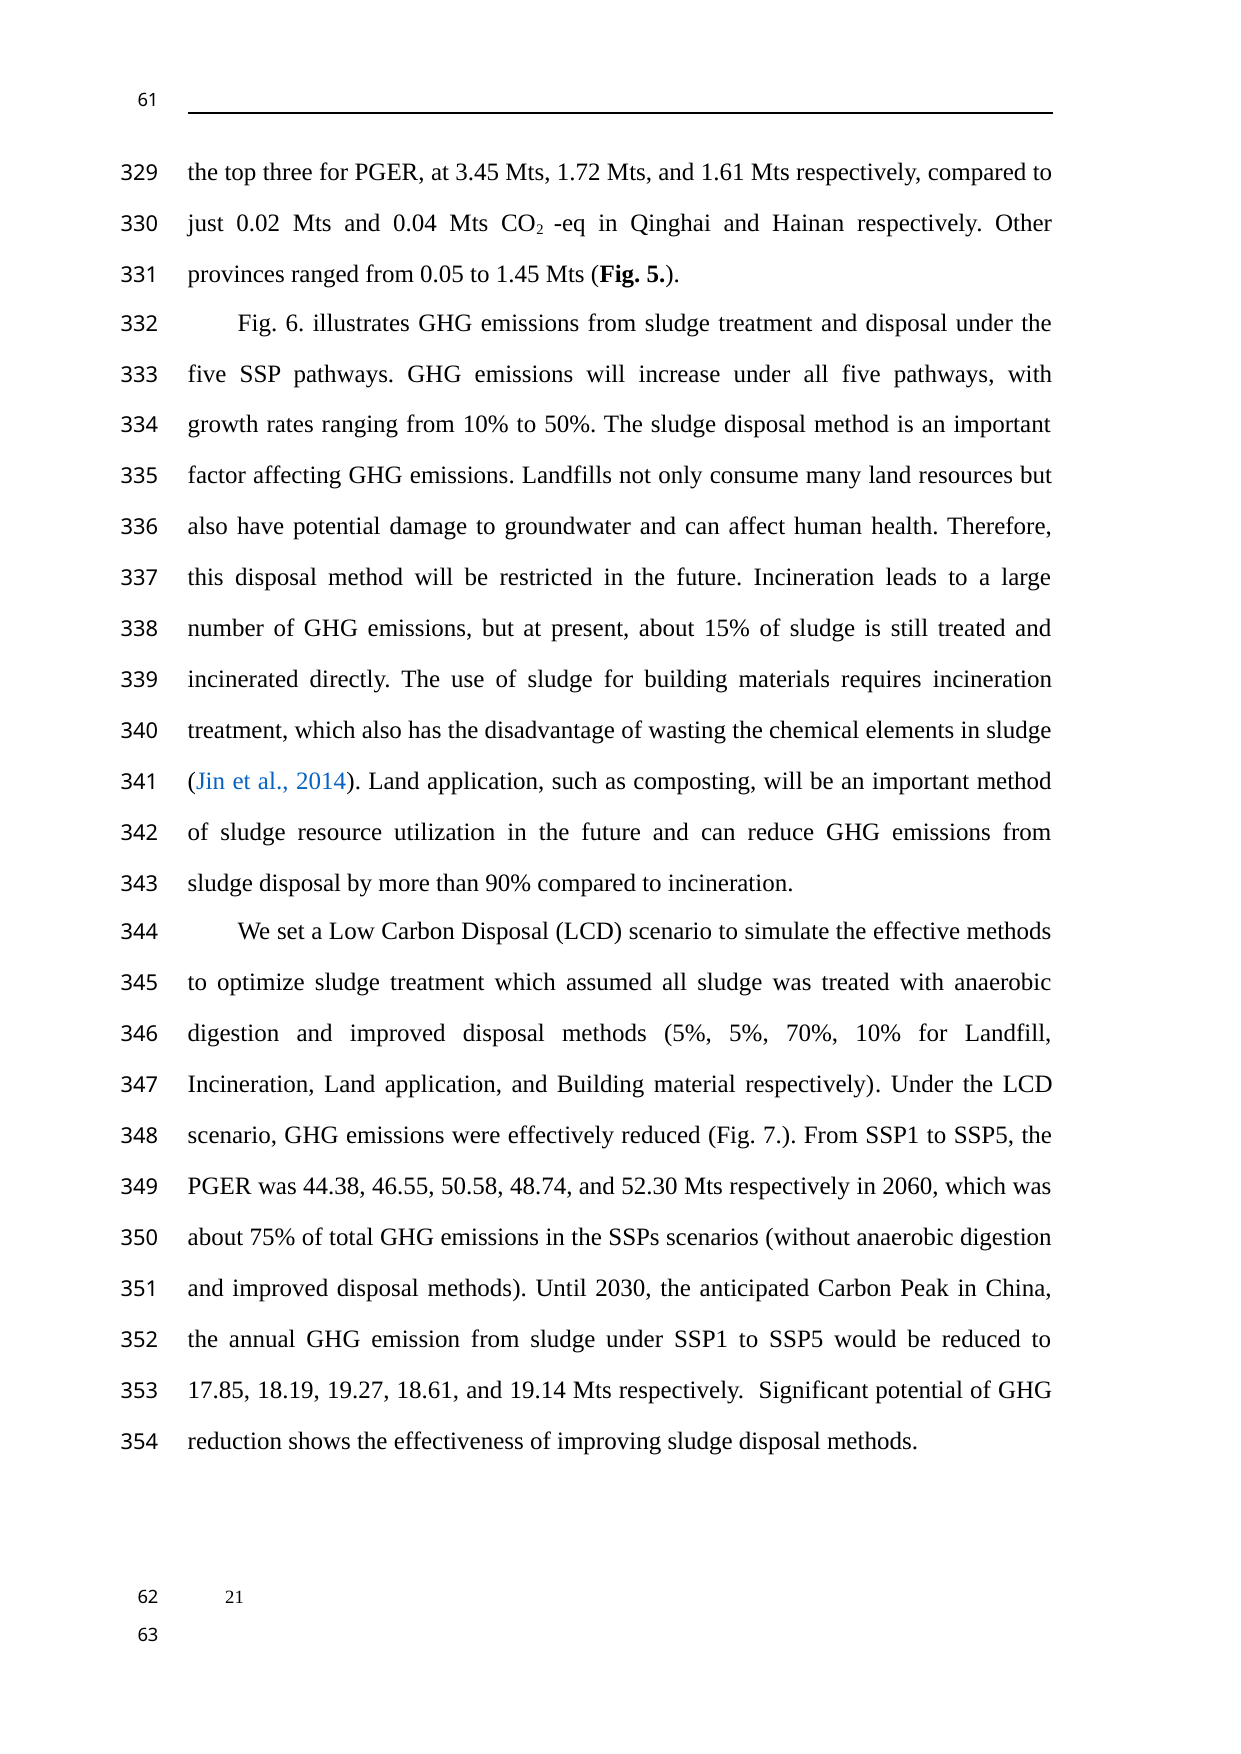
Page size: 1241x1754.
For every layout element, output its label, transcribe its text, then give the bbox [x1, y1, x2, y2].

text We set a Low Carbon Disposal (LCD) scenario to simulate the effective methods to optimize sludge treatment which assumed all sludge was treated with anaerobic digestion and improved disposal methods (5%, 5%, 70%, 10% for Landfill, Incineration, Land application, and Building material respectively). Under the LCD scenario, GHG emissions were effectively reduced (Fig. 7.). From SSP1 to SSP5, the PGER was 44.38, 46.55, 50.58, 48.74, and 52.30 Mts respectively in 2060, which was about 75% of total GHG emissions in the SSPs scenarios (without anaerobic digestion and improved disposal methods). Until 2030, the anticipated Carbon Peak in China, the annual GHG emission from sludge under SSP1 to SSP5 would be reduced to 17.85, 18.19, 19.27, 18.61, and 19.14 Mts respectively. Significant potential of GHG reduction shows the effectiveness of improving sludge disposal methods. [187, 914, 1053, 979]
text In 2017, 29.67 Mts CO2 -eq would be released from sludge if they were treated without Anaerobic Digestion (AD), a contribution of 0.3% to total GHG emissions in China (Fig. 5.). Landfill, incineration, land application, and building material generated 9.68 Mts, 10.57 Mts, 1.25 Mts, and 8.17 Mts CO2 -eq respectively. 9.67 Mts CO2 -eq would be released from sludge disposal if they were generated with AD, and the other four disposal methods would generate 2.76 Mts, 7.23 Mts, 0.86 Mts, and 1.18 Mts respectively. The total potential of greenhouse gas emission reduction (PGER) can reach up to 17.64 Mt CO2 -eq, 6.92 Mts, 3.34 Mts, 0.39 Mts and 6.99 Mts from the respective disposal methods. AD contributes 59.5% GHG reduction from sludge treatment. At the provincial level, Guangdong, Zhejiang, and Jiangsu ranked in the top three for PGER, at 3.45 Mts, 1.72 Mts, and 1.61 Mts respectively, compared to just 0.02 Mts and 0.04 Mts CO2 -eq in Qinghai and Hainan respectively. Other provinces ranged from 0.05 to 1.45 Mts (Fig. 5.). [187, 170, 1053, 291]
text Fig. 6. illustrates GHG emissions from sludge treatment and disposal under the five SSP pathways. GHG emissions will increase under all five pathways, with growth rates ranging from 10% to 50%. The sludge disposal method is an important factor affecting GHG emissions. Landfills not only consume many land resources but also have potential damage to groundwater and can affect human health. Therefore, this disposal method will be restricted in the future. Incineration leads to a large number of GHG emissions, but at present, about 15% of sludge is still treated and incinerated directly. The use of sludge for building materials requires incineration treatment, which also has the disadvantage of wasting the chemical elements in sludge (Jin et al., 2014). Land application, such as composting, will be an important method of sludge resource utilization in the future and can reduce GHG emissions from sludge disposal by more than 90% compared to incineration. [187, 305, 1053, 899]
text We set a Low Carbon Disposal (LCD) scenario to simulate the effective methods to optimize sludge treatment which assumed all sludge was treated with anaerobic digestion and improved disposal methods (5%, 5%, 70%, 10% for Landfill, Incineration, Land application, and Building material respectively). Under the LCD scenario, GHG emissions were effectively reduced (Fig. 7.). From SSP1 to SSP5, the PGER was 44.38, 46.55, 50.58, 48.74, and 52.30 Mts respectively in 2060, which was about 75% of total GHG emissions in the SSPs scenarios (without anaerobic digestion and improved disposal methods). Until 2030, the anticipated Carbon Peak in China, the annual GHG emission from sludge under SSP1 to SSP5 would be reduced to 17.85, 18.19, 19.27, 18.61, and 19.14 Mts respectively. Significant potential of GHG reduction shows the effectiveness of improving sludge disposal methods. [187, 980, 1053, 1457]
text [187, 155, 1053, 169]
